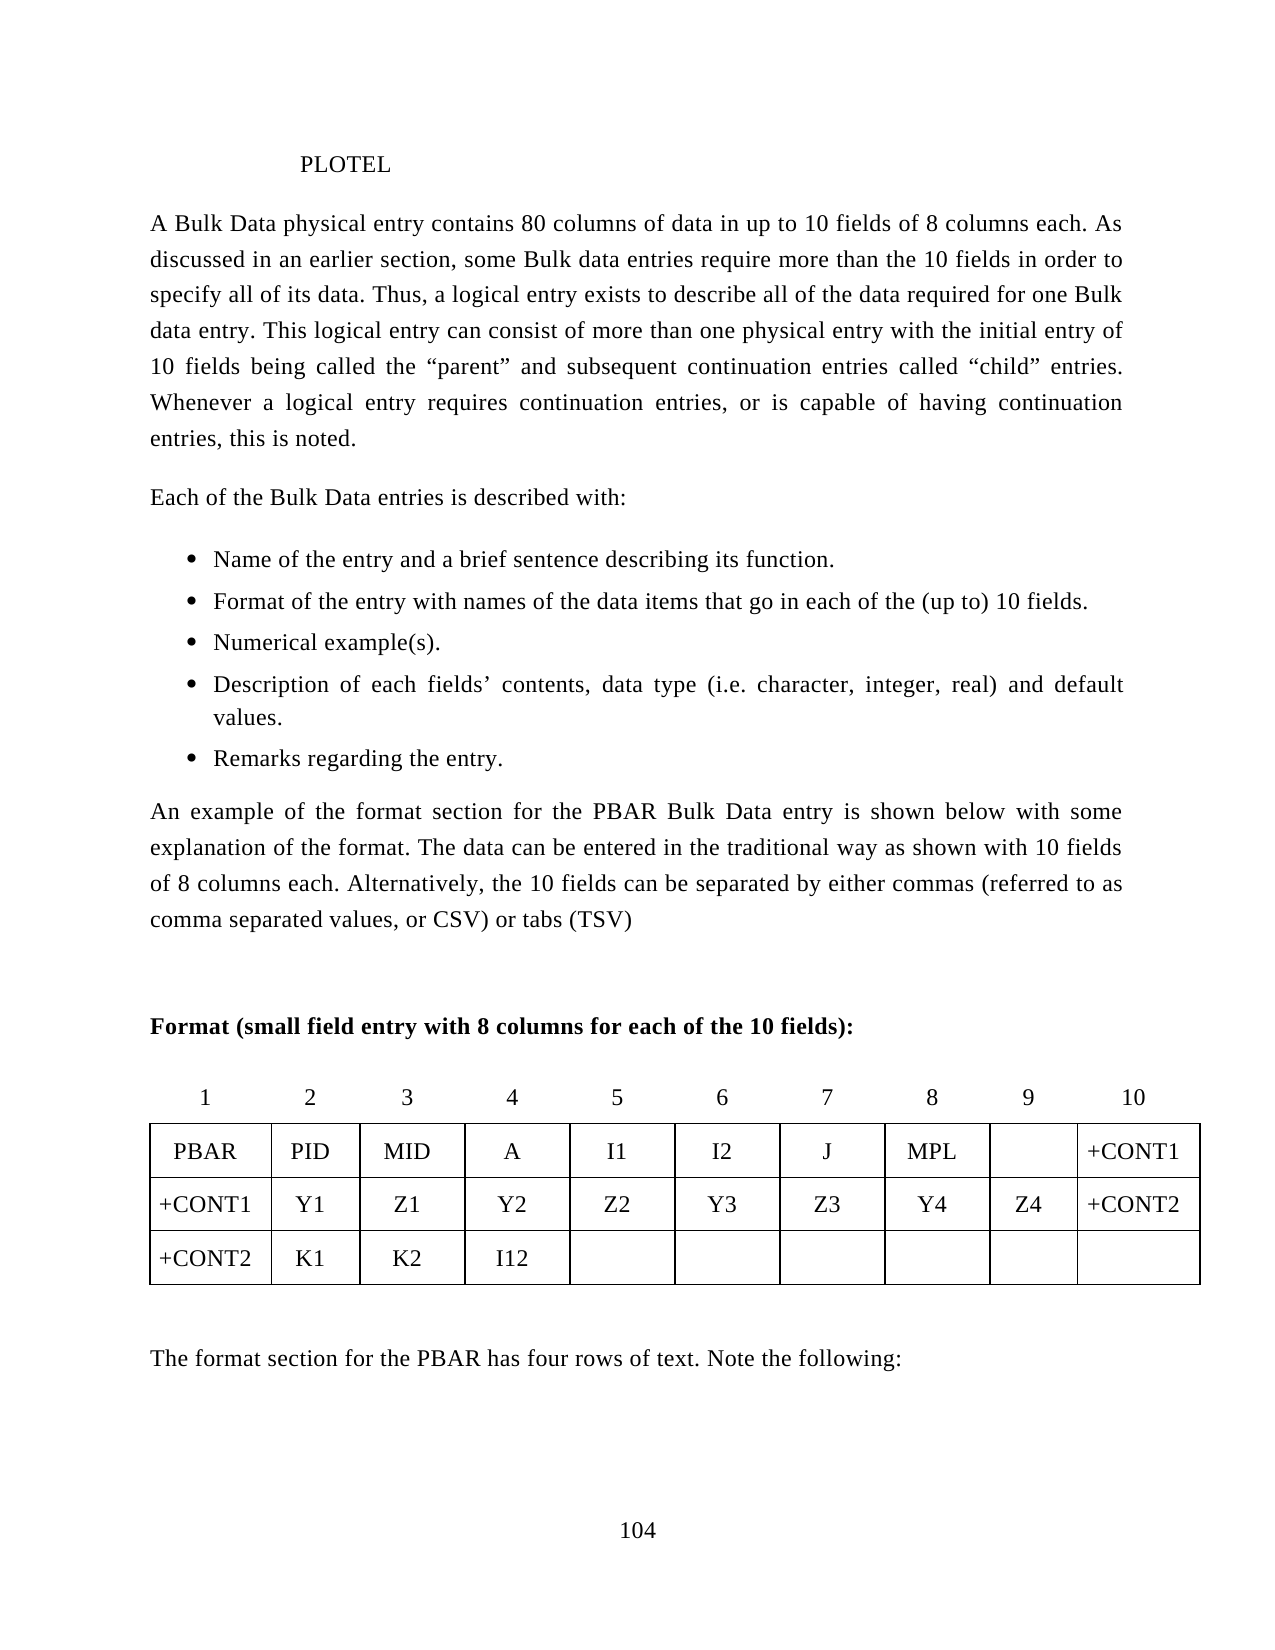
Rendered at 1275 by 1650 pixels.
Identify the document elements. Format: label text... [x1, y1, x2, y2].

text A Bulk Data physical entry contains 80 columns of data in up to 10 fields of 8 columns each. As discussed in an earlier section, some Bulk data entries require more than the 10 fields in order to specify all of its data. Thus, a logical entry exists to describe all of the data required for one Bulk data entry. This logical entry can consist of more than one physical entry with the initial entry of 10 fields being called the “parent” and subsequent continuation entries called “child” entries. Whenever a logical entry requires continuation entries, or is capable of having continuation entries, this is noted. [150, 209, 1125, 451]
text Description of each fields’ contents, data type (i.e. character, integer, real) and default values. [187, 670, 1125, 731]
text PLOTEL [300, 150, 1125, 178]
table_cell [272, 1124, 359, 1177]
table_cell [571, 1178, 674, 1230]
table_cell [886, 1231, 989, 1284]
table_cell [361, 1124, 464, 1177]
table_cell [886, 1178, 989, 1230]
text An example of the format section for the PBAR Bulk Data entry is shown below with some explanation of the format. The data can be entered in the traditional way as shown with 10 fields of 8 columns each. Alternatively, the 10 fields can be separated by either commas (referred to as comma separated values, or CSV) or tabs (TSV) [150, 797, 1125, 932]
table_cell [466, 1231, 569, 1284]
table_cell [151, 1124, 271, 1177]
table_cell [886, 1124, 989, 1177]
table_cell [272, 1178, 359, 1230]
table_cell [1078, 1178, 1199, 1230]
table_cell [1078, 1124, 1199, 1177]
text Format of the entry with names of the data items that go in each of the (up to) 10 fields. [187, 587, 1125, 614]
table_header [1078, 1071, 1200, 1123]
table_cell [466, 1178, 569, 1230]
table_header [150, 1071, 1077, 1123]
text Each of the Bulk Data entries is described with: [150, 482, 1125, 510]
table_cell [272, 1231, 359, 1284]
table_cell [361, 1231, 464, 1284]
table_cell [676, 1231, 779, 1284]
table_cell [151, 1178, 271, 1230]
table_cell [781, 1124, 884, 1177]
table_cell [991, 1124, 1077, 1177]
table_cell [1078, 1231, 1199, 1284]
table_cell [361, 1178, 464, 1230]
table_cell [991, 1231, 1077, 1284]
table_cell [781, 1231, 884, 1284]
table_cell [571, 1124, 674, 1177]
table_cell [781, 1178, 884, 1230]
text Numerical example(s). [187, 628, 1125, 656]
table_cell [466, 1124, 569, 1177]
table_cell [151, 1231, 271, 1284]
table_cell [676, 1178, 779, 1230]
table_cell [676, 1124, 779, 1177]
text Format (small field entry with 8 columns for each of the 10 fields): [150, 1012, 1125, 1039]
text The format section for the PBAR has four rows of text. Note the following: [150, 1344, 1125, 1371]
text Name of the entry and a brief sentence describing its function. [187, 545, 1125, 573]
text Remarks regarding the entry. [187, 744, 1125, 772]
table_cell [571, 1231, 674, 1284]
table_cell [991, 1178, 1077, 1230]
